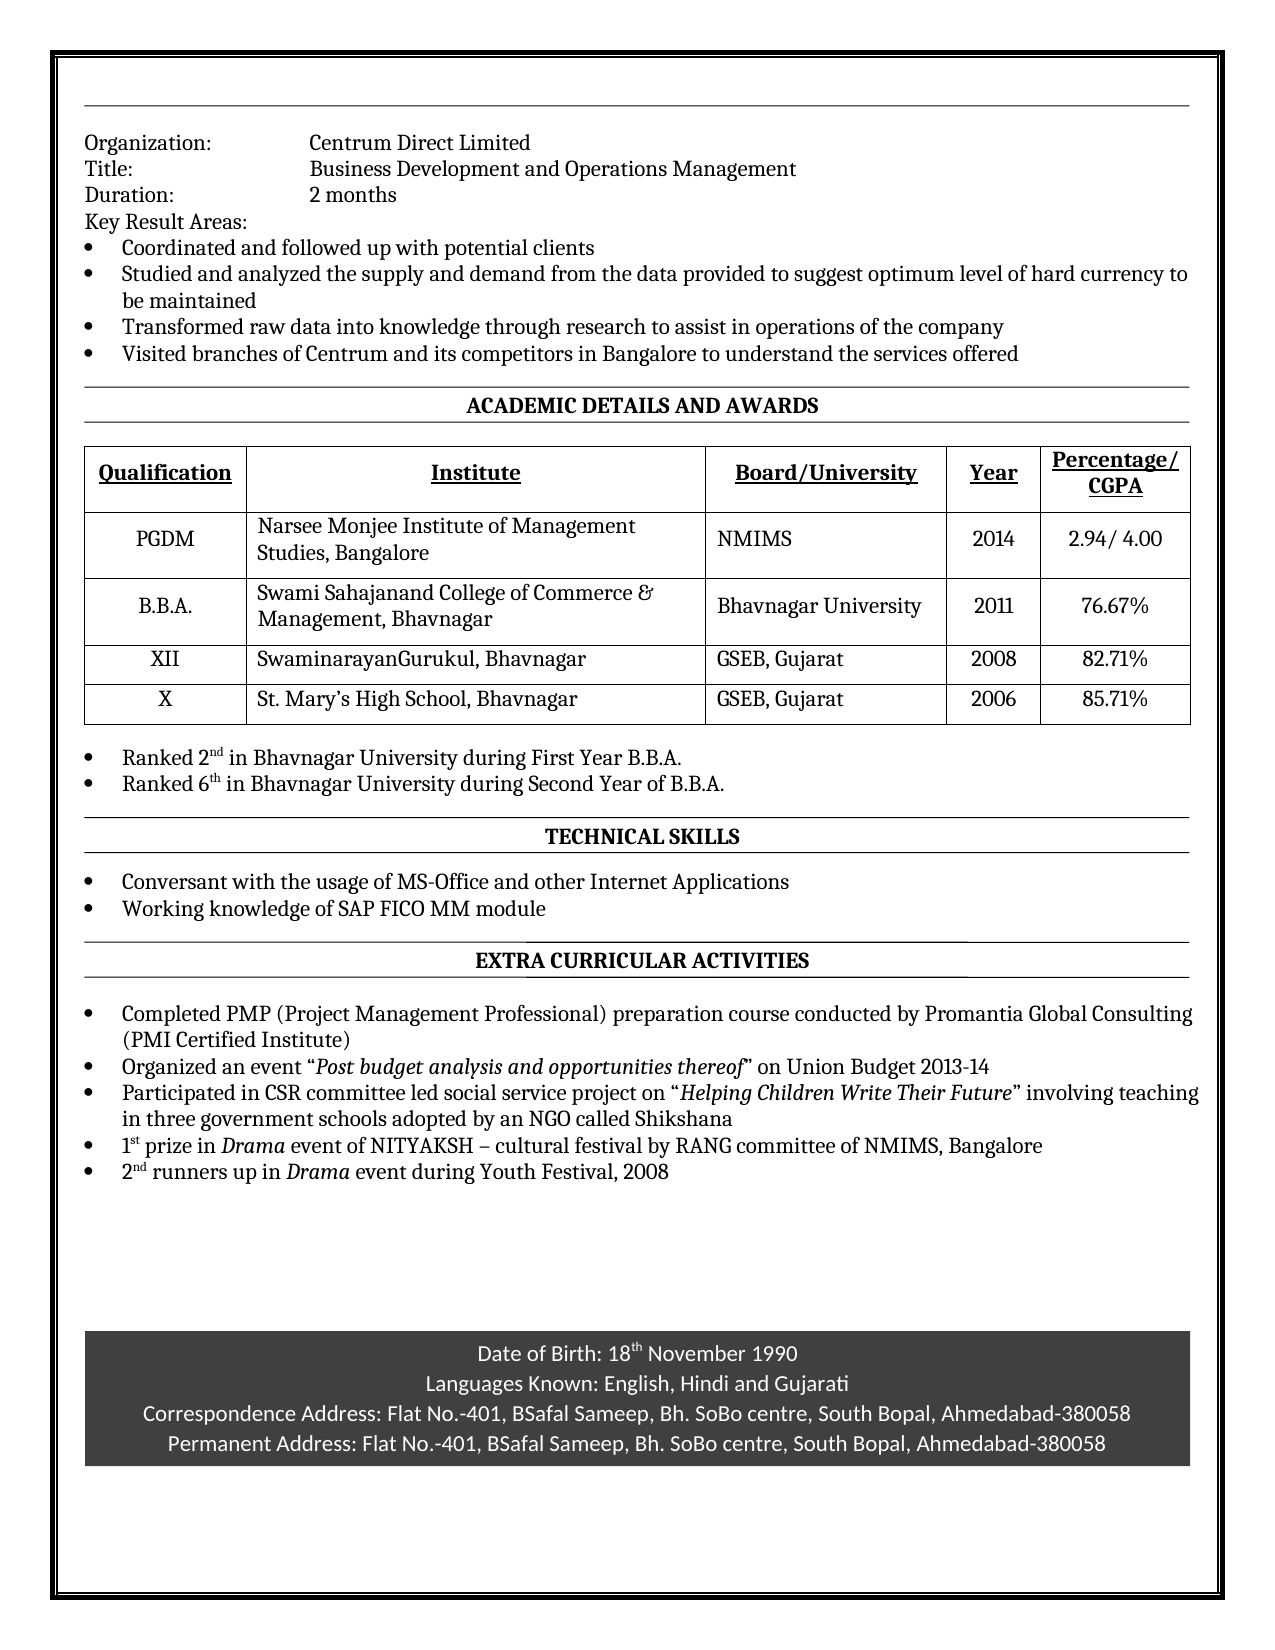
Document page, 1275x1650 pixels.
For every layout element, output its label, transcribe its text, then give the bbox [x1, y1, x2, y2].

list Coordinated and followed up with potential clients [84, 235, 1200, 261]
list Visited branches of Centrum and its competitors in Bangalore to understand the services offered [84, 340, 1200, 367]
list Conversant with the usage of MS-Office and other Internet Applications [84, 869, 1200, 895]
table_cell 2008 [947, 646, 1040, 684]
list 1st prize in Drama event of NITYAKSH – cultural festival by RANG committee of NMIMS, Bangalore [84, 1133, 1200, 1159]
list Participated in CSR committee led social service project on “Helping Children Write Their Future” involving teaching in three government schools adopted by an NGO called Shikshana [84, 1080, 1200, 1133]
list Completed PMP (Project Management Professional) preparation course conducted by Promantia Global Consulting (PMI Certified Institute) [84, 1001, 1200, 1053]
table_cell GSEB, Gujarat [706, 646, 946, 684]
table_cell 85.71% [1041, 685, 1190, 724]
table_header Year [947, 447, 1040, 512]
text Organization: Centrum Direct Limited [84, 129, 1200, 156]
table_header Institute [247, 447, 705, 512]
text Title: Business Development and Operations Management [84, 156, 1200, 182]
table_cell 76.67% [1041, 579, 1190, 644]
table_cell 2.94/ 4.00 [1041, 513, 1190, 578]
list Organized an event “Post budget analysis and opportunities thereof” on Union Budget 2013-14 [84, 1053, 1200, 1080]
table_cell Narsee Monjee Institute of Management Studies, Bangalore [247, 513, 705, 578]
table_header Percentage/CGPA [1041, 447, 1190, 512]
list Transformed raw data into knowledge through research to assist in operations of the company [84, 314, 1200, 340]
table_cell Swami Sahajanand College of Commerce & Management, Bhavnagar [247, 579, 705, 644]
table_cell B.B.A. [85, 579, 246, 644]
text Key Result Areas: [84, 208, 1200, 235]
table_cell 2014 [947, 513, 1040, 578]
list 2nd runners up in Drama event during Youth Festival, 2008 [84, 1159, 1200, 1185]
list Working knowledge of SAP FICO MM module [84, 895, 1200, 922]
table_cell 82.71% [1041, 646, 1190, 684]
table_cell 2011 [947, 579, 1040, 644]
list Ranked 2nd in Bhavnagar University during First Year B.B.A. [84, 744, 1200, 771]
table_cell St. Mary’s High School, Bhavnagar [247, 685, 705, 724]
table_cell Bhavnagar University [706, 579, 946, 644]
list Studied and analyzed the supply and demand from the data provided to suggest optimum level of hard currency to be maintained [84, 261, 1200, 314]
list Ranked 6th in Bhavnagar University during Second Year of B.B.A. [84, 771, 1200, 797]
table_cell XII [85, 646, 246, 684]
text Duration: 2 months [84, 182, 1200, 208]
table_cell NMIMS [706, 513, 946, 578]
table_cell GSEB, Gujarat [706, 685, 946, 724]
text EXTRA CURRICULAR ACTIVITIES [84, 948, 1200, 974]
table_header Board/University [706, 447, 946, 512]
text TECHNICAL SKILLS [84, 823, 1200, 850]
table_cell PGDM [85, 513, 246, 578]
table_cell 2006 [947, 685, 1040, 724]
text ACADEMIC DETAILS AND AWARDS [84, 393, 1200, 419]
table_header Qualification [85, 447, 246, 512]
table_cell SwaminarayanGurukul, Bhavnagar [247, 646, 705, 684]
table_cell X [85, 685, 246, 724]
